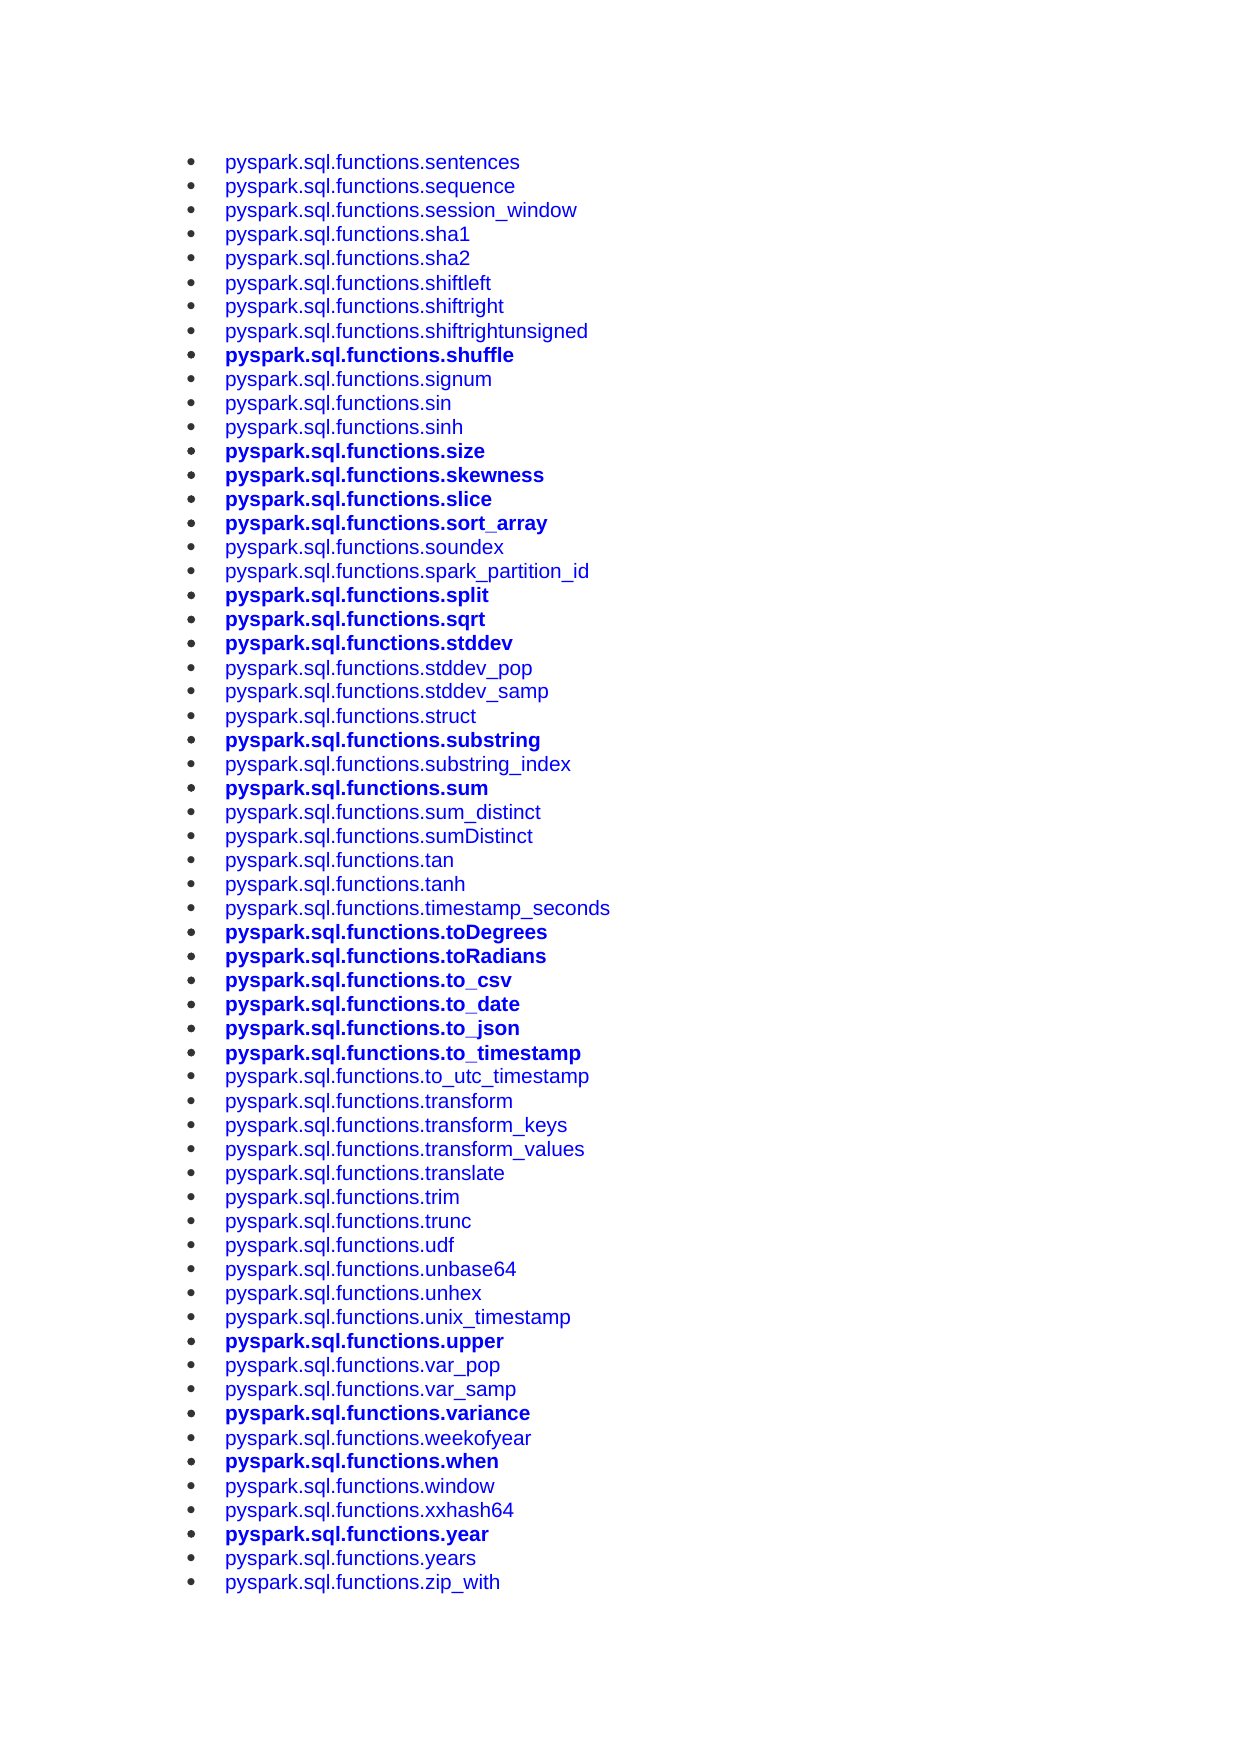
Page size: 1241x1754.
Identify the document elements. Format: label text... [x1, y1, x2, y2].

list pyspark.sql.functions.split [187, 583, 1090, 607]
list pyspark.sql.functions.stddev [187, 631, 1090, 655]
list pyspark.sql.functions.sin [187, 391, 1090, 415]
list pyspark.sql.functions.to_csv [187, 968, 1090, 992]
list pyspark.sql.functions.udf [187, 1233, 1090, 1257]
list pyspark.sql.functions.window [187, 1473, 1090, 1497]
list pyspark.sql.functions.sum [187, 776, 1090, 800]
list pyspark.sql.functions.translate [187, 1161, 1090, 1185]
list pyspark.sql.functions.transform [187, 1088, 1090, 1112]
list pyspark.sql.functions.sentences [187, 150, 1090, 174]
list pyspark.sql.functions.to_utc_timestamp [187, 1064, 1090, 1088]
list pyspark.sql.functions.spark_partition_id [187, 559, 1090, 583]
list pyspark.sql.functions.sha1 [187, 222, 1090, 246]
list pyspark.sql.functions.unhex [187, 1281, 1090, 1305]
list pyspark.sql.functions.variance [187, 1401, 1090, 1425]
list pyspark.sql.functions.var_pop [187, 1353, 1090, 1377]
list pyspark.sql.functions.substring_index [187, 752, 1090, 776]
list pyspark.sql.functions.years [187, 1546, 1090, 1570]
list pyspark.sql.functions.var_samp [187, 1377, 1090, 1401]
list pyspark.sql.functions.timestamp_seconds [187, 896, 1090, 920]
list pyspark.sql.functions.struct [187, 703, 1090, 727]
list pyspark.sql.functions.transform_keys [187, 1112, 1090, 1137]
list pyspark.sql.functions.sequence [187, 174, 1090, 198]
list pyspark.sql.functions.sha2 [187, 246, 1090, 270]
list pyspark.sql.functions.unbase64 [187, 1257, 1090, 1281]
list pyspark.sql.functions.to_json [187, 1016, 1090, 1040]
list pyspark.sql.functions.trunc [187, 1209, 1090, 1233]
list pyspark.sql.functions.sumDistinct [187, 824, 1090, 848]
list pyspark.sql.functions.size [187, 439, 1090, 463]
list pyspark.sql.functions.unix_timestamp [187, 1305, 1090, 1329]
list pyspark.sql.functions.trim [187, 1185, 1090, 1209]
list pyspark.sql.functions.shiftright [187, 294, 1090, 318]
list pyspark.sql.functions.shiftrightunsigned [187, 318, 1090, 342]
list pyspark.sql.functions.shiftleft [187, 270, 1090, 294]
list pyspark.sql.functions.zip_with [187, 1570, 1090, 1594]
list pyspark.sql.functions.transform_values [187, 1137, 1090, 1161]
list pyspark.sql.functions.tanh [187, 872, 1090, 896]
list pyspark.sql.functions.tan [187, 848, 1090, 872]
list pyspark.sql.functions.weekofyear [187, 1425, 1090, 1449]
list pyspark.sql.functions.slice [187, 487, 1090, 511]
list pyspark.sql.functions.sort_array [187, 511, 1090, 535]
list pyspark.sql.functions.session_window [187, 198, 1090, 222]
list pyspark.sql.functions.toDegrees [187, 920, 1090, 944]
list pyspark.sql.functions.skewness [187, 463, 1090, 487]
list pyspark.sql.functions.upper [187, 1329, 1090, 1353]
list pyspark.sql.functions.sinh [187, 415, 1090, 439]
list pyspark.sql.functions.toRadians [187, 944, 1090, 968]
list pyspark.sql.functions.to_timestamp [187, 1040, 1090, 1064]
list pyspark.sql.functions.soundex [187, 535, 1090, 559]
list pyspark.sql.functions.sum_distinct [187, 800, 1090, 824]
list pyspark.sql.functions.xxhash64 [187, 1497, 1090, 1522]
list pyspark.sql.functions.to_date [187, 992, 1090, 1016]
list pyspark.sql.functions.stddev_pop [187, 655, 1090, 679]
list pyspark.sql.functions.when [187, 1449, 1090, 1473]
list pyspark.sql.functions.shuffle [187, 342, 1090, 367]
list pyspark.sql.functions.year [187, 1522, 1090, 1546]
list pyspark.sql.functions.signum [187, 367, 1090, 391]
list pyspark.sql.functions.sqrt [187, 607, 1090, 631]
list pyspark.sql.functions.substring [187, 727, 1090, 752]
list pyspark.sql.functions.stddev_samp [187, 679, 1090, 703]
